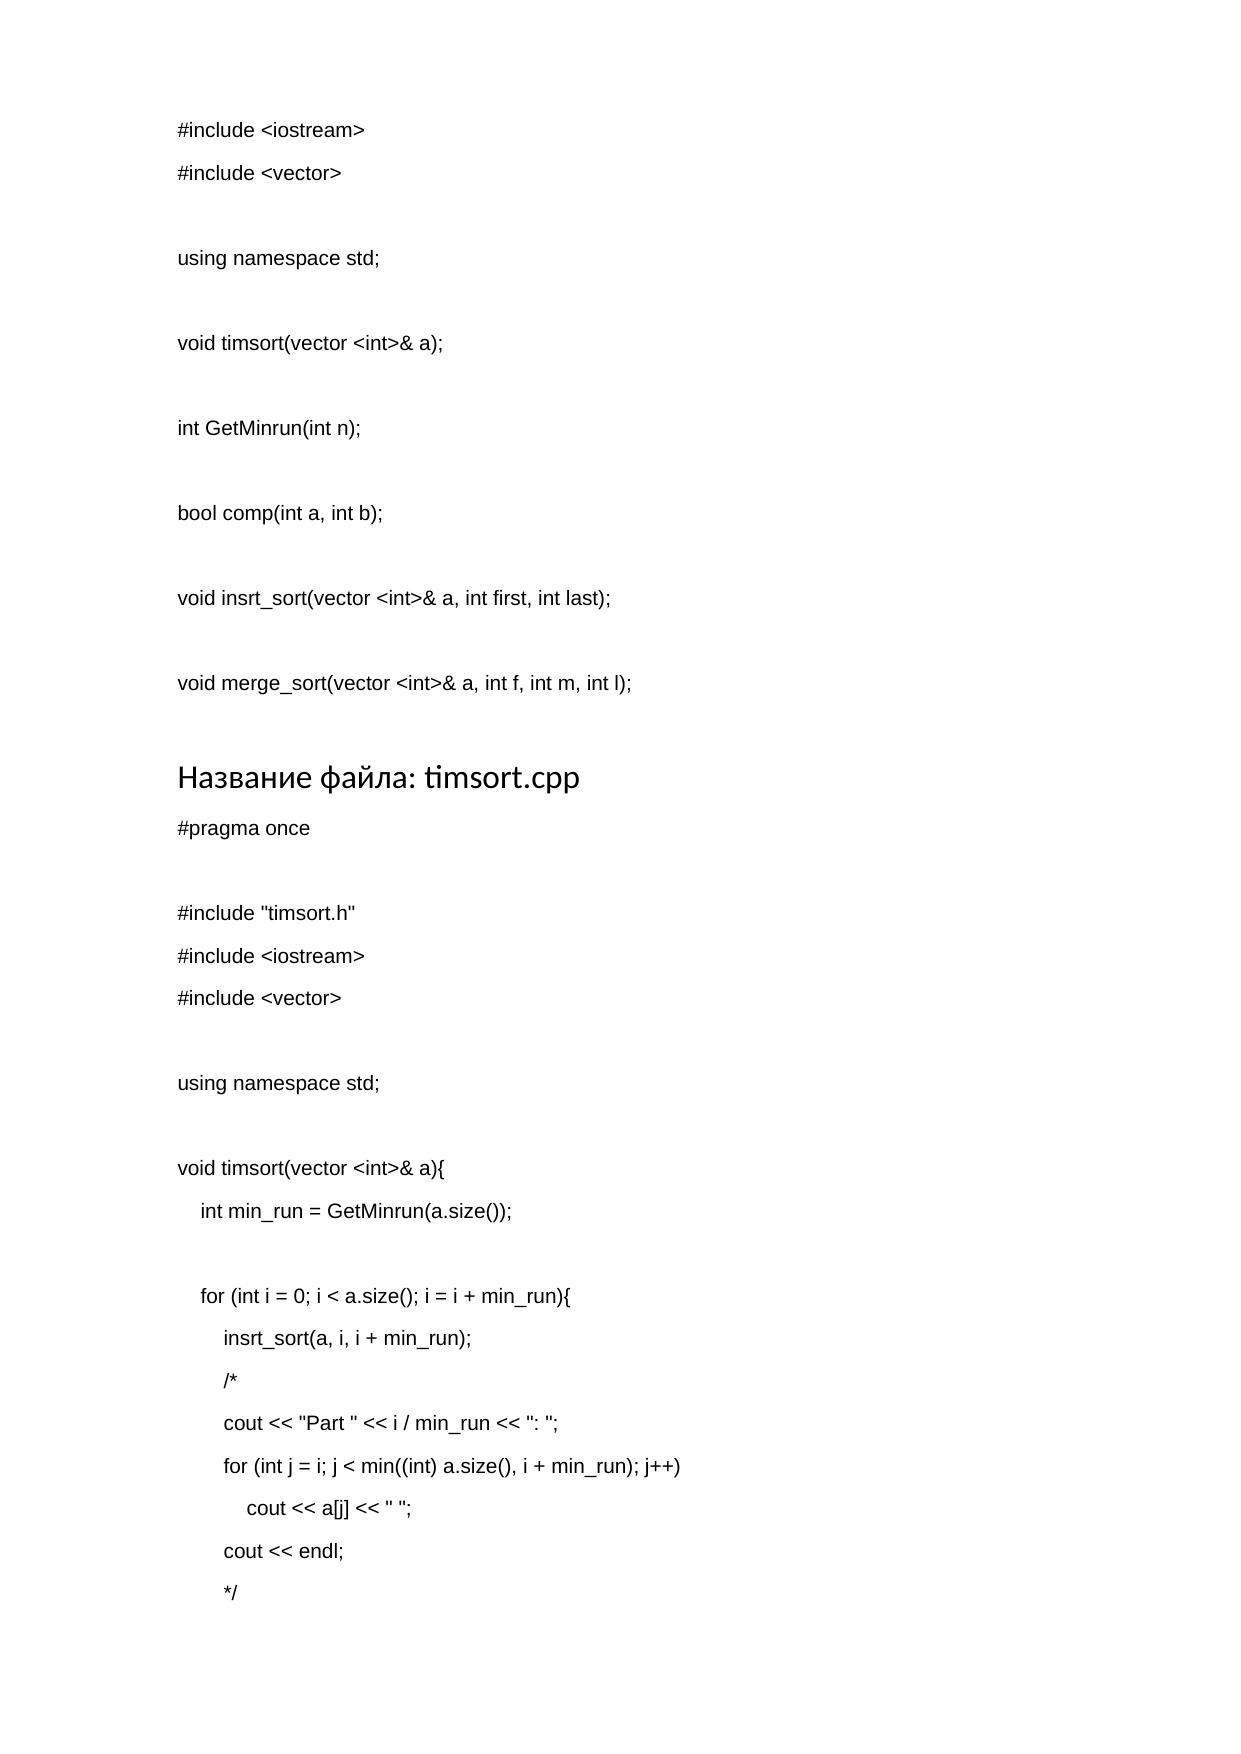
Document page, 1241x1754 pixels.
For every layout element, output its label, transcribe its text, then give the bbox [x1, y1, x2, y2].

text cout << endl; [177, 1539, 1152, 1563]
text for (int i = 0; i < a.size(); i = i + min_run){ [177, 1284, 1152, 1308]
text void insrt_sort(vector <int>& a, int first, int last); [177, 586, 1152, 609]
text #include <iostream> [177, 118, 1152, 142]
text void timsort(vector <int>& a); [177, 331, 1152, 354]
text void merge_sort(vector <int>& a, int f, int m, int l); [177, 671, 1152, 694]
text int GetMinrun(int n); [177, 416, 1152, 439]
text int min_run = GetMinrun(a.size()); [177, 1199, 1152, 1223]
text void timsort(vector <int>& a){ [177, 1156, 1152, 1180]
text cout << "Part " << i / min_run << ": "; [177, 1411, 1152, 1435]
text bool comp(int a, int b); [177, 501, 1152, 524]
text for (int j = i; j < min((int) a.size(), i + min_run); j++) [177, 1454, 1152, 1478]
text #pragma once [177, 816, 1152, 840]
text using namespace std; [177, 1071, 1152, 1095]
text #include <vector> [177, 986, 1152, 1010]
text #include "timsort.h" [177, 901, 1152, 925]
text insrt_sort(a, i, i + min_run); [177, 1326, 1152, 1350]
text using namespace std; [177, 246, 1152, 269]
text #include <iostream> [177, 944, 1152, 968]
text Название файла: timsort.cpp [177, 756, 1152, 796]
text */ [177, 1581, 1152, 1605]
text /* [177, 1369, 1152, 1393]
text #include <vector> [177, 161, 1152, 184]
text cout << a[j] << " "; [177, 1496, 1152, 1520]
